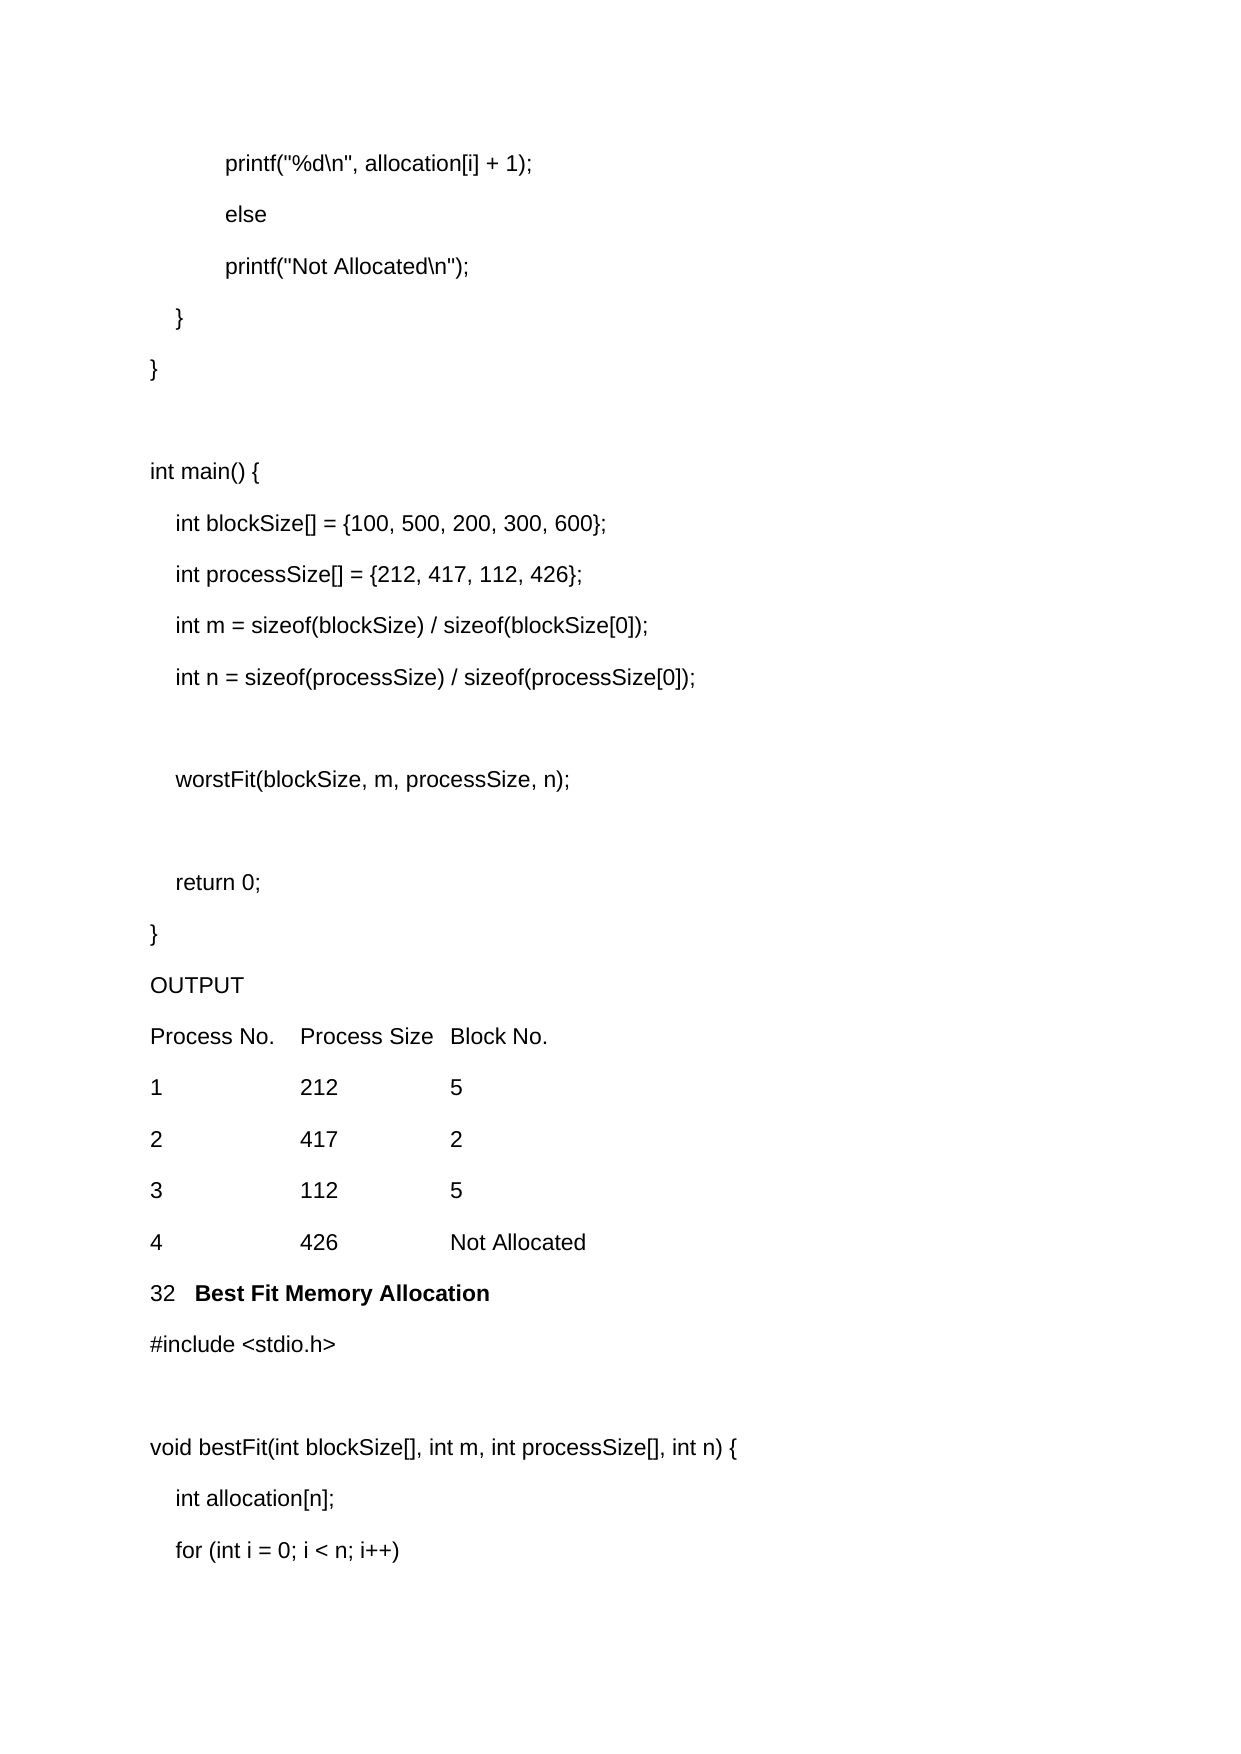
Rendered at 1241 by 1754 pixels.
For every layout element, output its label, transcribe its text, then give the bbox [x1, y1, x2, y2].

text int n = sizeof(processSize) / sizeof(processSize[0]); [150, 663, 1090, 690]
text 32 Best Fit Memory Allocation [150, 1280, 1090, 1306]
text OUTPUT [150, 972, 1090, 998]
text else [150, 201, 1090, 228]
text } [150, 920, 1090, 947]
text worstFit(blockSize, m, processSize, n); [150, 766, 1090, 793]
text int allocation[n]; [150, 1485, 1090, 1512]
text int processSize[] = {212, 417, 112, 426}; [150, 561, 1090, 587]
text } [150, 355, 1090, 382]
text void bestFit(int blockSize[], int m, int processSize[], int n) { [150, 1434, 1090, 1460]
text } [150, 304, 1090, 330]
text Process No. Process Size Block No. [150, 1023, 1090, 1049]
text int m = sizeof(blockSize) / sizeof(blockSize[0]); [150, 612, 1090, 638]
text for (int i = 0; i < n; i++) [150, 1537, 1090, 1563]
text 3 112 5 [150, 1177, 1090, 1203]
text int blockSize[] = {100, 500, 200, 300, 600}; [150, 509, 1090, 536]
text #include <stdio.h> [150, 1331, 1090, 1357]
text return 0; [150, 869, 1090, 895]
text 4 426 Not Allocated [150, 1228, 1090, 1255]
text printf("%d\n", allocation[i] + 1); [150, 150, 1090, 176]
text 2 417 2 [150, 1126, 1090, 1152]
text 1 212 5 [150, 1074, 1090, 1101]
text printf("Not Allocated\n"); [150, 253, 1090, 279]
text int main() { [150, 458, 1090, 484]
